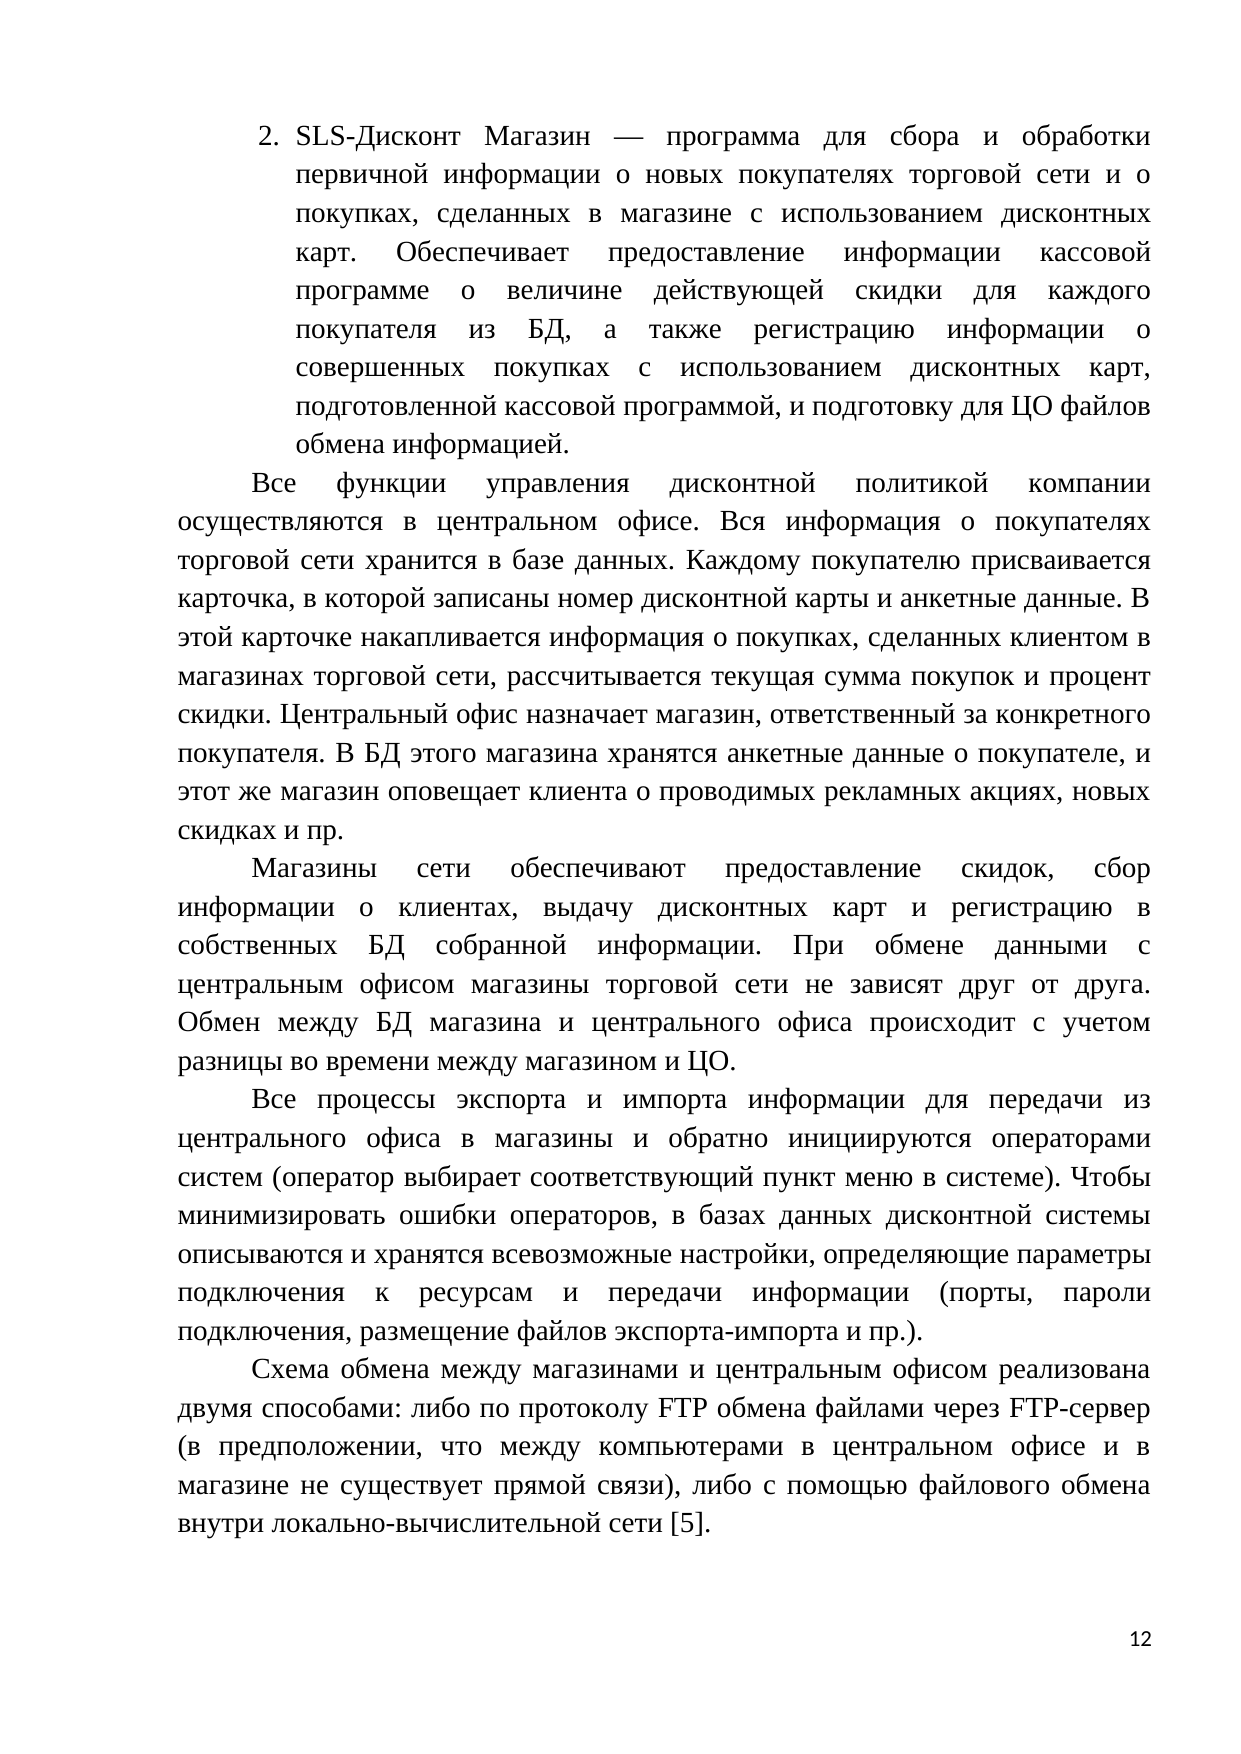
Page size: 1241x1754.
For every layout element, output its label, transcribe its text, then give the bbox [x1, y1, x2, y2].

text Магазины сети обеспечивают предоставление скидок, сбор информации о клиентах, выдачу дисконтных карт и регистрацию в собственных БД собранной информации. При обмене данными с центральным офисом магазины торговой сети не зависят друг от друга. Обмен между БД магазина и центрального офиса происходит с учетом разницы во времени между магазином и ЦО. [177, 850, 1152, 1077]
list SLS-Дисконт Магазин — программа для сбора и обработки первичной информации о новых покупателях торговой сети и о покупках, сделанных в магазине с использованием дисконтных карт. Обеспечивает предоставление информации кассовой программе о величине действующей скидки для каждого покупателя из БД, а также регистрацию информации о совершенных покупках с использованием дисконтных карт, подготовленной кассовой программой, и подготовку для ЦО файлов обмена информацией. [258, 118, 1152, 460]
text Все функции управления дисконтной политикой компании осуществляются в центральном офисе. Вся информация о покупателях торговой сети хранится в базе данных. Каждому покупателю присваивается карточка, в которой записаны номер дисконтной карты и анкетные данные. В этой карточке накапливается информация о покупках, сделанных клиентом в магазинах торговой сети, рассчитывается текущая сумма покупок и процент скидки. Центральный офис назначает магазин, ответственный за конкретного покупателя. В БД этого магазина хранятся анкетные данные о покупателе, и этот же магазин оповещает клиента о проводимых рекламных акциях, новых скидках и пр. [177, 465, 1152, 845]
text Все процессы экспорта и импорта информации для передачи из центрального офиса в магазины и обратно инициируются операторами систем (оператор выбирает соответствующий пункт меню в системе). Чтобы минимизировать ошибки операторов, в базах данных дисконтной системы описываются и хранятся всевозможные настройки, определяющие параметры подключения к ресурсам и передачи информации (порты, пароли подключения, размещение файлов экспорта-импорта и пр.). [177, 1082, 1152, 1346]
text Схема обмена между магазинами и центральным офисом реализована двумя способами: либо по протоколу FTP обмена файлами через FTP-сервер (в предположении, что между компьютерами в центральном офисе и в магазине не существует прямой связи), либо с помощью файлового обмена внутри локально-вычислительной сети [5]. [177, 1351, 1152, 1539]
